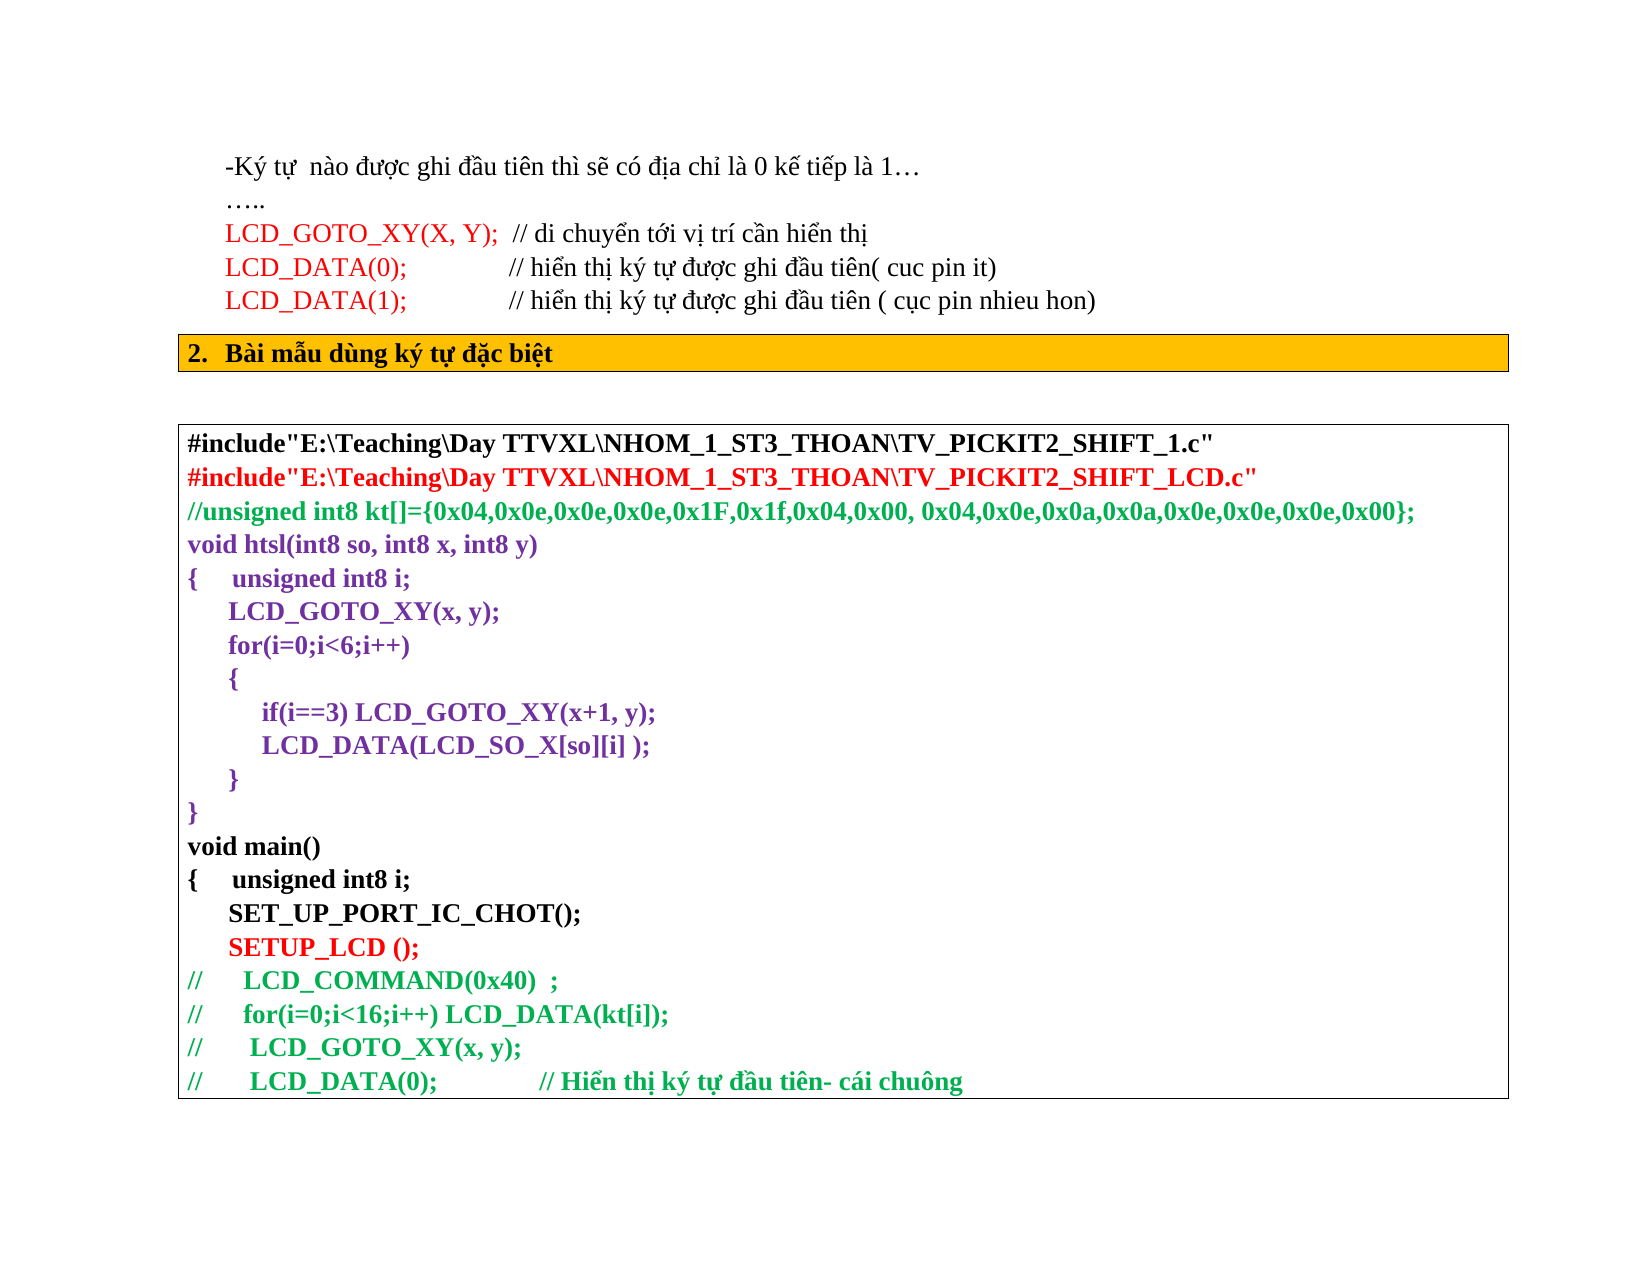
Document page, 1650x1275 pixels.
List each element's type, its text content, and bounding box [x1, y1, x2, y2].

text void main() [179, 827, 1508, 860]
list Bài mẫu dùng ký tự đặc biệt [179, 335, 1508, 371]
text for(i=0;i<6;i++) [179, 626, 1508, 659]
text LCD_GOTO_XY(X, Y); // di chuyển tới vị trí cần hiển thị [225, 217, 1500, 248]
text { [179, 659, 1508, 693]
text // LCD_DATA(0); // Hiển thị ký tự đầu tiên- cái chuông [179, 1062, 1508, 1098]
text SETUP_LCD (); [179, 927, 1508, 961]
text // for(i=0;i<16;i++) LCD_DATA(kt[i]); [179, 994, 1508, 1028]
text LCD_DATA(1); // hiển thị ký tự được ghi đầu tiên ( cục pin nhieu hon) [225, 284, 1500, 315]
text LCD_GOTO_XY(x, y); [179, 592, 1508, 626]
text // LCD_COMMAND(0x40) ; [179, 961, 1508, 994]
text -Ký tự nào được ghi đầu tiên thì sẽ có địa chỉ là 0 kế tiếp là 1… [150, 150, 1500, 181]
text if(i==3) LCD_GOTO_XY(x+1, y); [179, 693, 1508, 726]
text LCD_DATA(LCD_SO_X[so][i] ); [179, 726, 1508, 760]
text void htsl(int8 so, int8 x, int8 y) [179, 525, 1508, 558]
text #include"E:\Teaching\Day TTVXL\NHOM_1_ST3_THOAN\TV_PICKIT2_SHIFT_LCD.c" [179, 458, 1508, 491]
text #include"E:\Teaching\Day TTVXL\NHOM_1_ST3_THOAN\TV_PICKIT2_SHIFT_1.c" [179, 425, 1508, 458]
text } [179, 760, 1508, 793]
text } [179, 793, 1508, 827]
text ….. [225, 183, 1500, 215]
text { unsigned int8 i; [179, 558, 1508, 592]
text LCD_DATA(0); // hiển thị ký tự được ghi đầu tiên( cuc pin it) [225, 251, 1500, 282]
text { unsigned int8 i; [179, 860, 1508, 894]
text SET_UP_PORT_IC_CHOT(); [179, 894, 1508, 927]
text //unsigned int8 kt[]={0x04,0x0e,0x0e,0x0e,0x1F,0x1f,0x04,0x00, 0x04,0x0e,0x0a,0x0a,0x0e,0x0e,0x0e,0x00}; [179, 491, 1508, 525]
text // LCD_GOTO_XY(x, y); [179, 1028, 1508, 1062]
